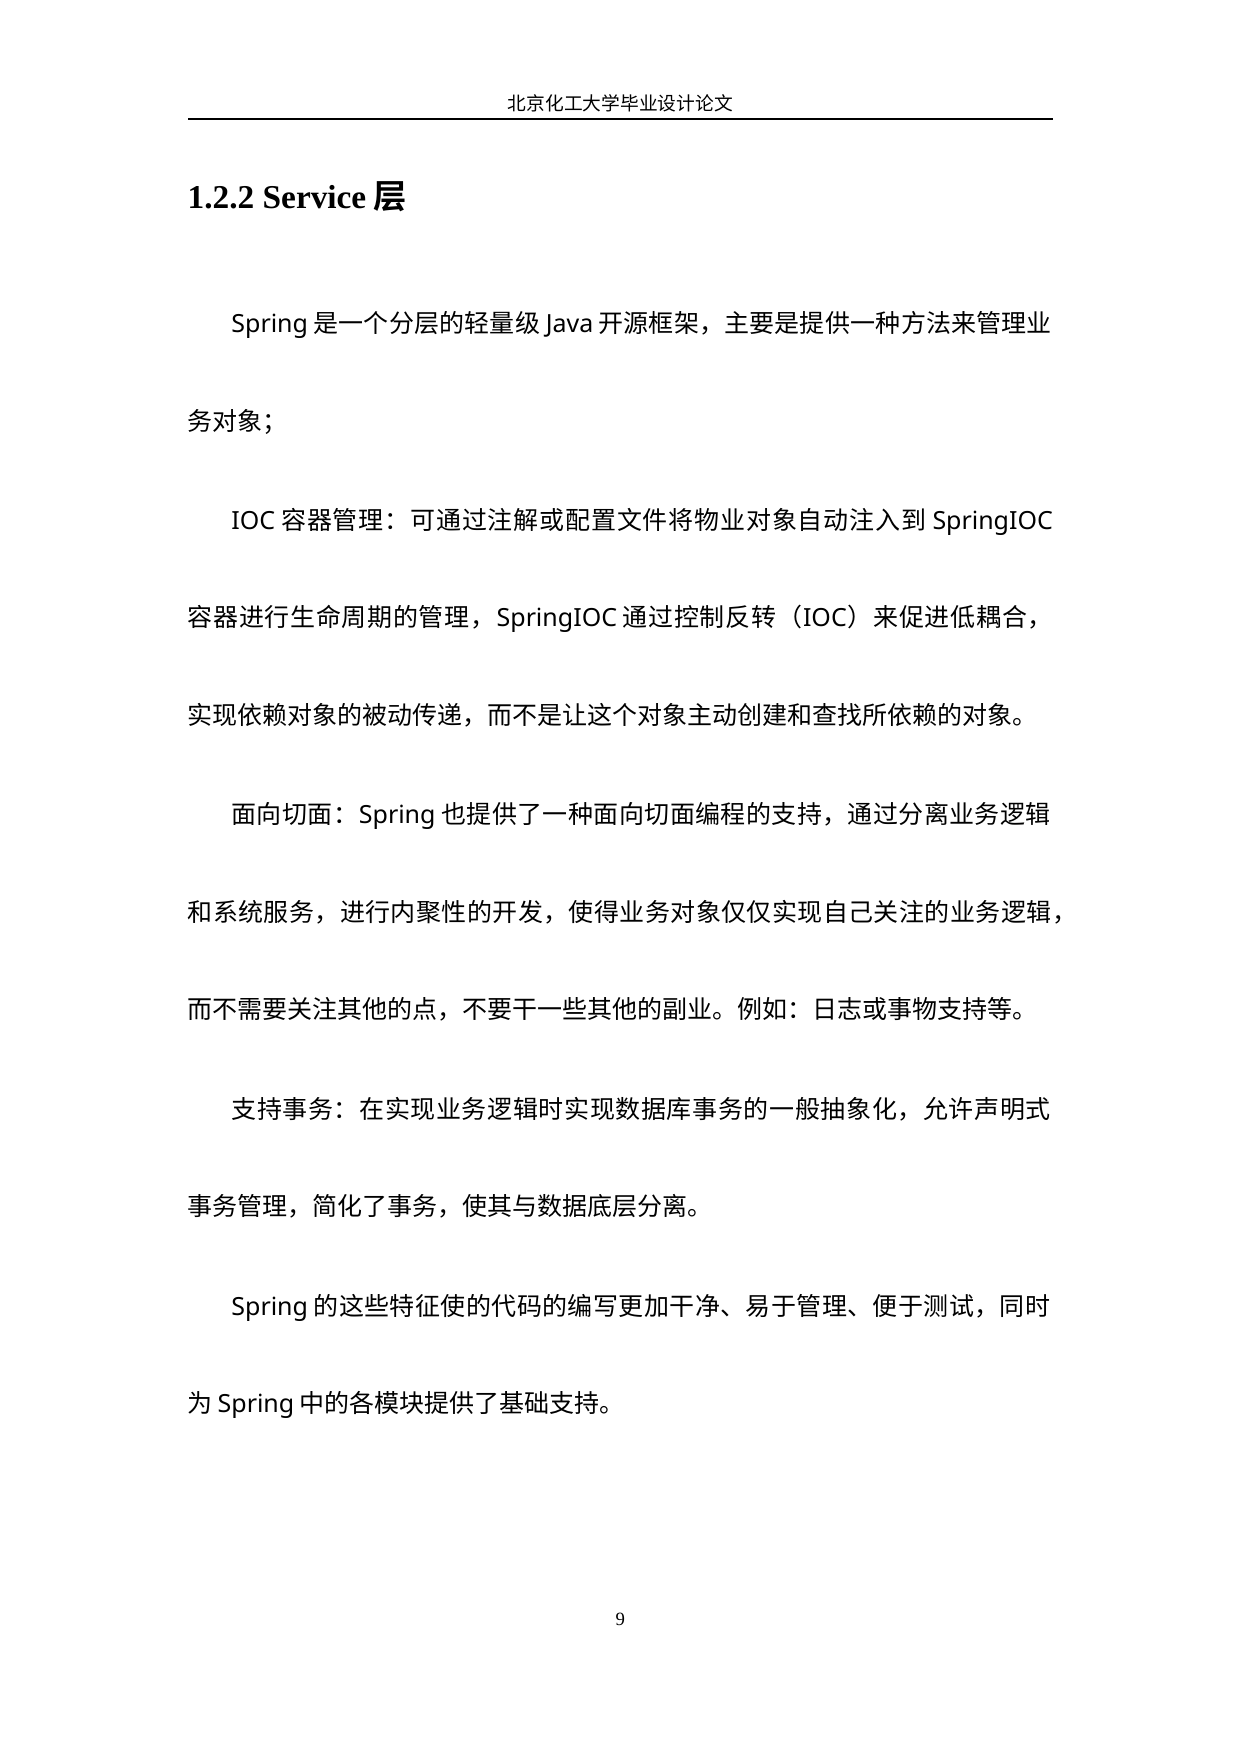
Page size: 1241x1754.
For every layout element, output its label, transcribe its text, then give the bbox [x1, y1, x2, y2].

text IOC容器管理：可通过注解或配置文件将物业对象自动注入到SpringIOC容器进行生命周期的管理，SpringIOC通过控制反转（IOC）来促进低耦合，实现依赖对象的被动传递，而不是让这个对象主动创建和查找所依赖的对象。 [187, 486, 1053, 746]
text 面向切面：Spring也提供了一种面向切面编程的支持，通过分离业务逻辑和系统服务，进行内聚性的开发，使得业务对象仅仅实现自己关注的业务逻辑，而不需要关注其他的点，不要干一些其他的副业。例如：日志或事物支持等。 [187, 780, 1053, 1040]
text Spring的这些特征使的代码的编写更加干净、易于管理、便于测试，同时为Spring中的各模块提供了基础支持。 [187, 1272, 1053, 1434]
text Spring是一个分层的轻量级Java开源框架，主要是提供一种方法来管理业务对象； [187, 289, 1053, 452]
text 支持事务：在实现业务逻辑时实现数据库事务的一般抽象化，允许声明式事务管理，简化了事务，使其与数据底层分离。 [187, 1075, 1053, 1237]
subtitle 1.2.2 Service层 [187, 162, 1053, 227]
